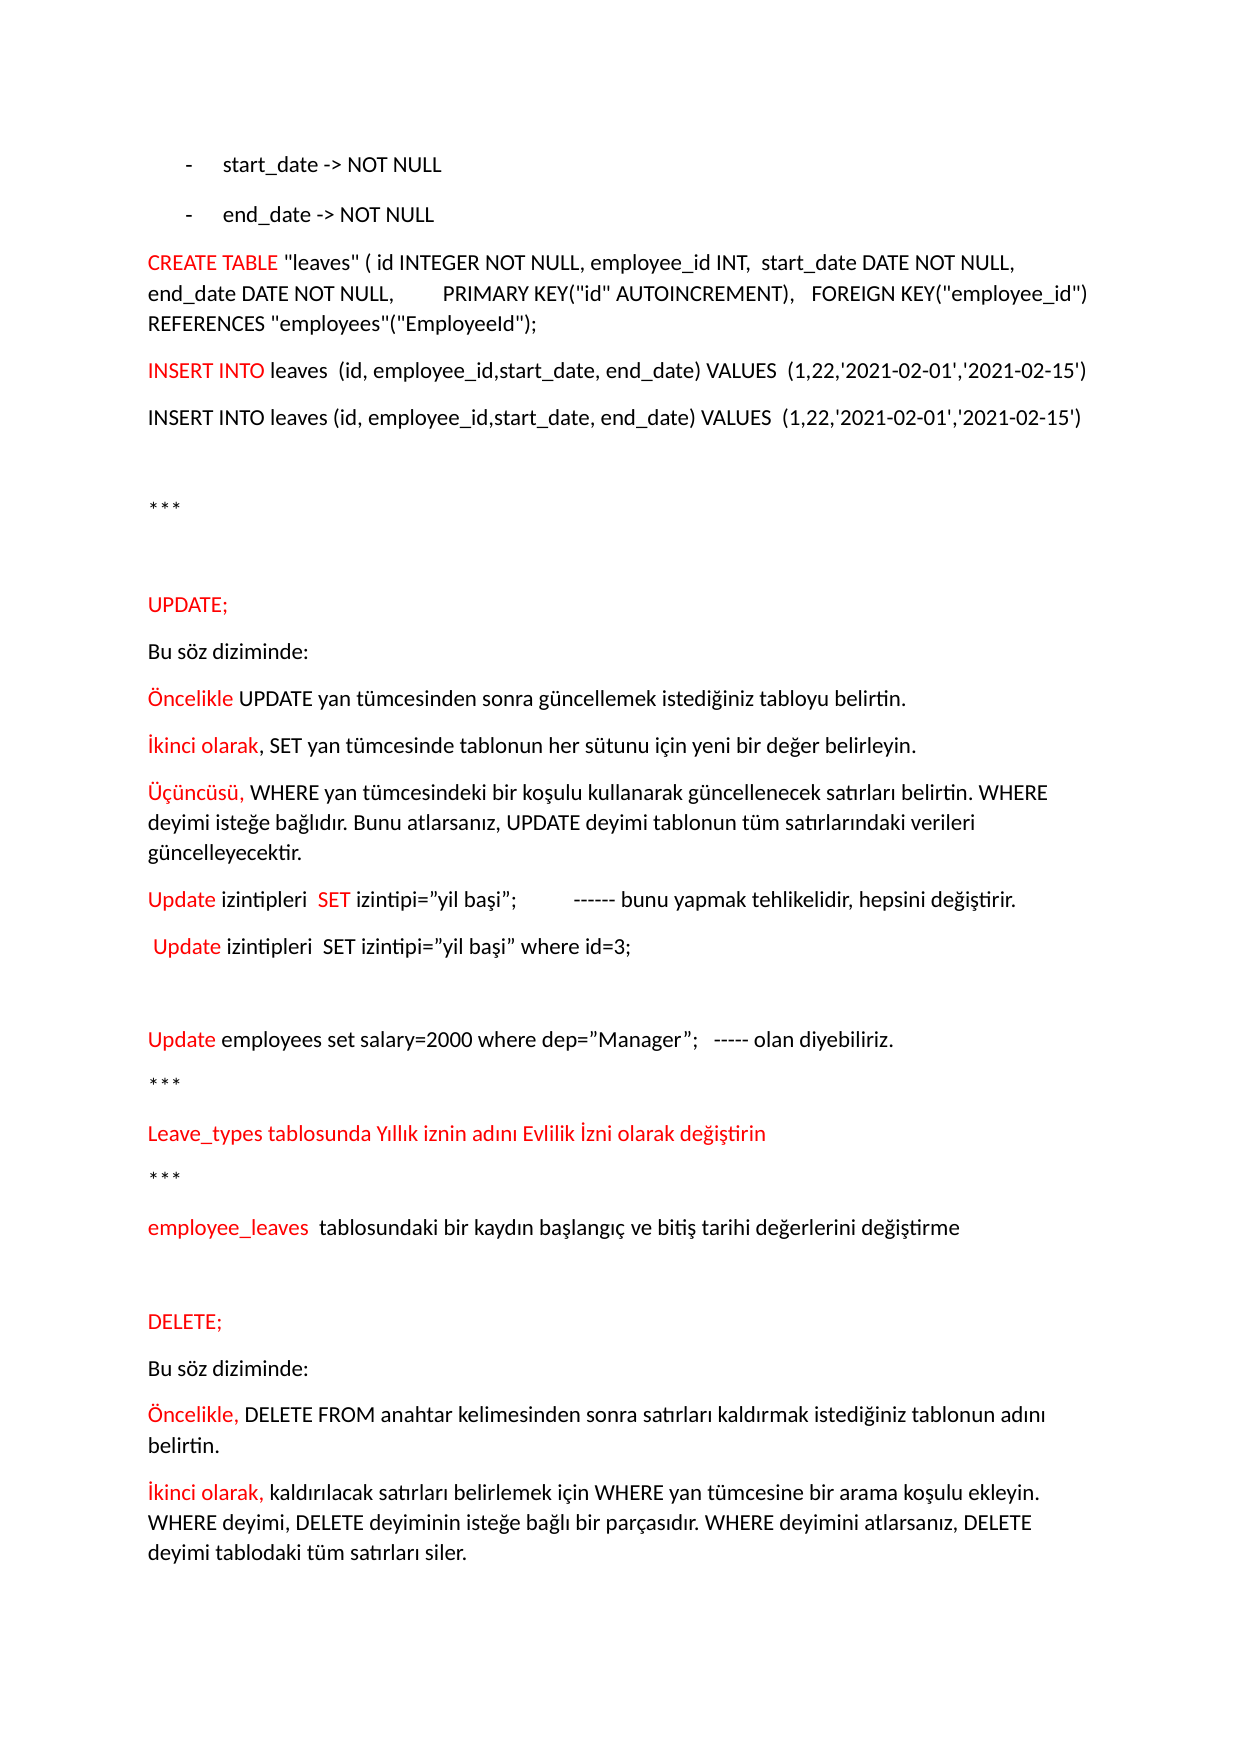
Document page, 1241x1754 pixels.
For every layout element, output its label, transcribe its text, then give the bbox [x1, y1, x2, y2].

text Öncelikle UPDATE yan tümcesinden sonra güncellemek istediğiniz tabloyu belirtin. [148, 684, 1093, 712]
list end_date -> NOT NULL [185, 198, 1093, 229]
text Update izintipleri SET izintipi=”yil başi” where id=3; [148, 932, 1093, 960]
text İkinci olarak, kaldırılacak satırları belirlemek için WHERE yan tümcesine bir arama koşulu ekleyin. WHERE deyimi, DELETE deyiminin isteğe bağlı bir parçasıdır. WHERE deyimini atlarsanız, DELETE deyimi tablodaki tüm satırları siler. [148, 1478, 1093, 1566]
text DELETE; [148, 1307, 1093, 1335]
text UPDATE; [148, 590, 1093, 618]
text Leave_types tablosunda Yıllık iznin adını Evlilik İzni olarak değiştirin [148, 1119, 1093, 1147]
text *** [148, 1072, 1093, 1100]
text Bu söz diziminde: [148, 1354, 1093, 1382]
text CREATE TABLE "leaves" ( id INTEGER NOT NULL, employee_id INT, start_date DATE NOT NULL, end_date DATE NOT NULL, PRIMARY KEY("id" AUTOINCREMENT), FOREIGN KEY("employee_id") REFERENCES "employees"("EmployeeId"); [148, 248, 1093, 337]
text *** [148, 1166, 1093, 1194]
text Update employees set salary=2000 where dep=”Manager”; ----- olan diyebiliriz. [148, 1026, 1093, 1053]
text İkinci olarak, SET yan tümcesinde tablonun her sütunu için yeni bir değer belirleyin. [148, 731, 1093, 759]
list start_date -> NOT NULL [185, 148, 1093, 179]
text Öncelikle, DELETE FROM anahtar kelimesinden sonra satırları kaldırmak istediğiniz tablonun adını belirtin. [148, 1401, 1093, 1459]
text *** [148, 496, 1093, 524]
text INSERT INTO leaves (id, employee_id,start_date, end_date) VALUES (1,22,'2021-02-01','2021-02-15') [148, 403, 1093, 431]
text employee_leaves tablosundaki bir kaydın başlangıç ​​ve bitiş tarihi değerlerini değiştirme [148, 1213, 1093, 1241]
text Bu söz diziminde: [148, 637, 1093, 665]
text Üçüncüsü, WHERE yan tümcesindeki bir koşulu kullanarak güncellenecek satırları belirtin. WHERE deyimi isteğe bağlıdır. Bunu atlarsanız, UPDATE deyimi tablonun tüm satırlarındaki verileri güncelleyecektir. [148, 778, 1093, 866]
text Update izintipleri SET izintipi=”yil başi”; ------ bunu yapmak tehlikelidir, hepsini değiştirir. [148, 885, 1093, 913]
text INSERT INTO leaves (id, employee_id,start_date, end_date) VALUES (1,22,'2021-02-01','2021-02-15') [148, 356, 1093, 384]
